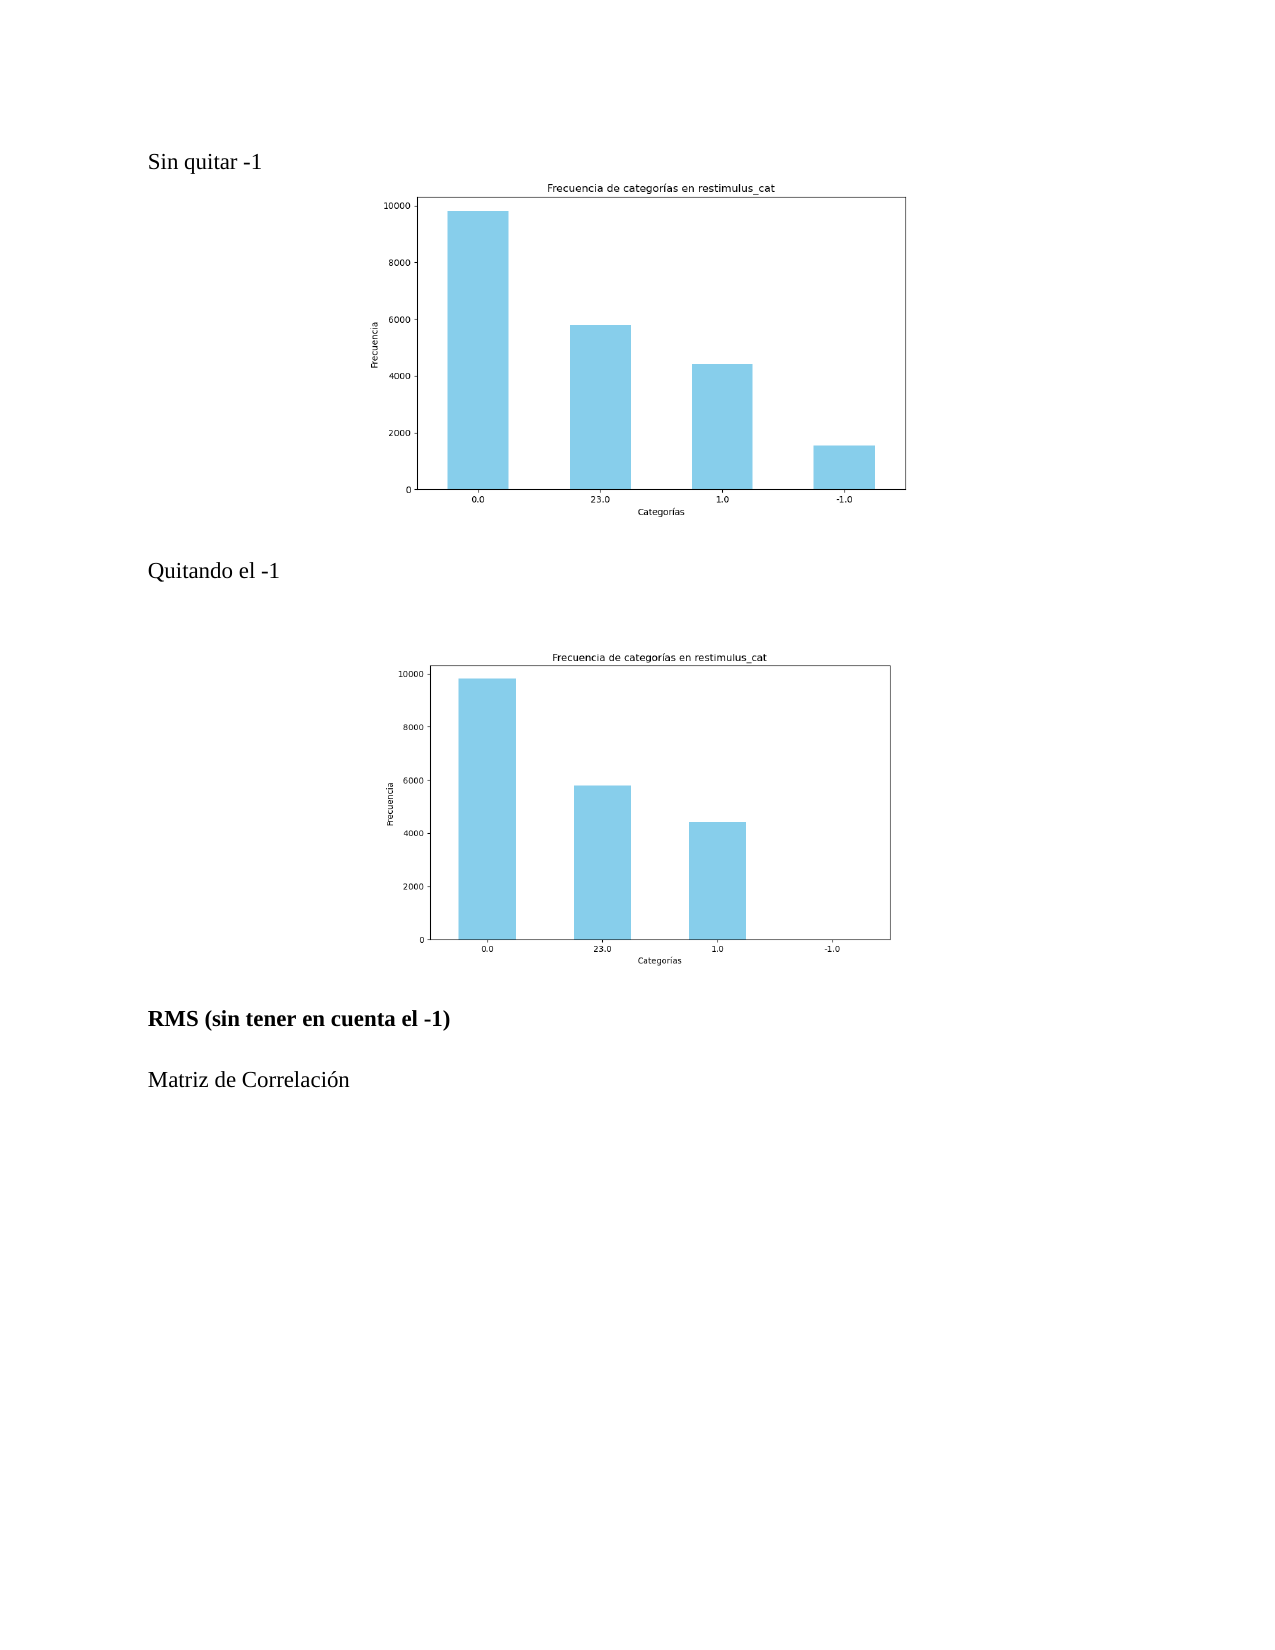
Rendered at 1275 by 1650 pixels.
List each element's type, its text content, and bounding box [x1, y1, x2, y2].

picture [364, 177, 911, 523]
text Quitando el -1 [148, 557, 1127, 583]
picture [381, 647, 895, 971]
text RMS (sin tener en cuenta el -1) [148, 1006, 1127, 1032]
text Matriz de Correlación [148, 1066, 1127, 1092]
text Sin quitar -1 [148, 148, 1127, 174]
